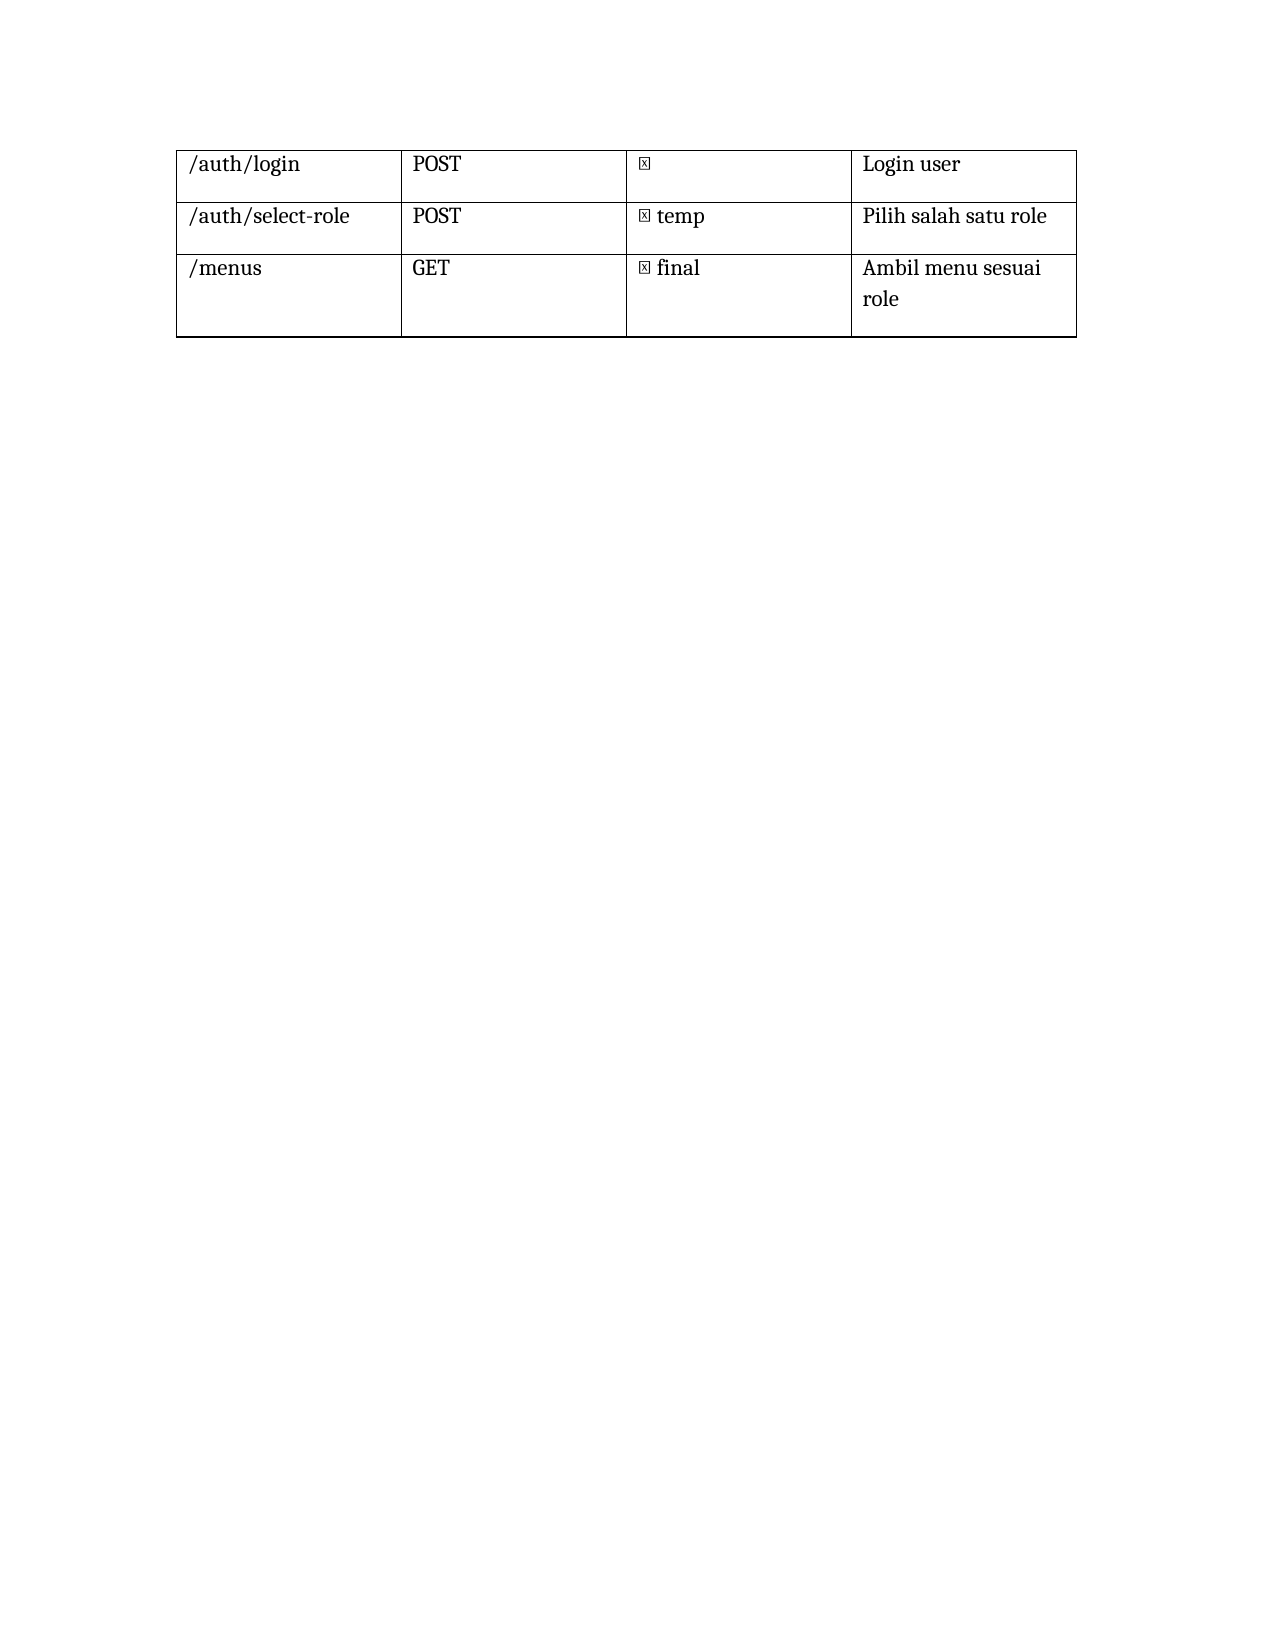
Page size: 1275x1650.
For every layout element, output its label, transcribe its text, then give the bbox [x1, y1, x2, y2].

table_cell /menus [177, 255, 401, 336]
table_cell POST [402, 203, 626, 254]
table_cell ✅ temp [627, 203, 851, 254]
table_cell /auth/select-role [177, 203, 401, 254]
table_cell Pilih salah satu role [852, 203, 1076, 254]
table_cell ❌ [627, 151, 851, 202]
table_cell Login user [852, 151, 1076, 202]
table_cell POST [402, 151, 626, 202]
table_cell /auth/login [177, 151, 401, 202]
table_cell ✅ final [627, 255, 851, 336]
table_cell Ambil menu sesuai role [852, 255, 1076, 336]
table_cell GET [402, 255, 626, 336]
